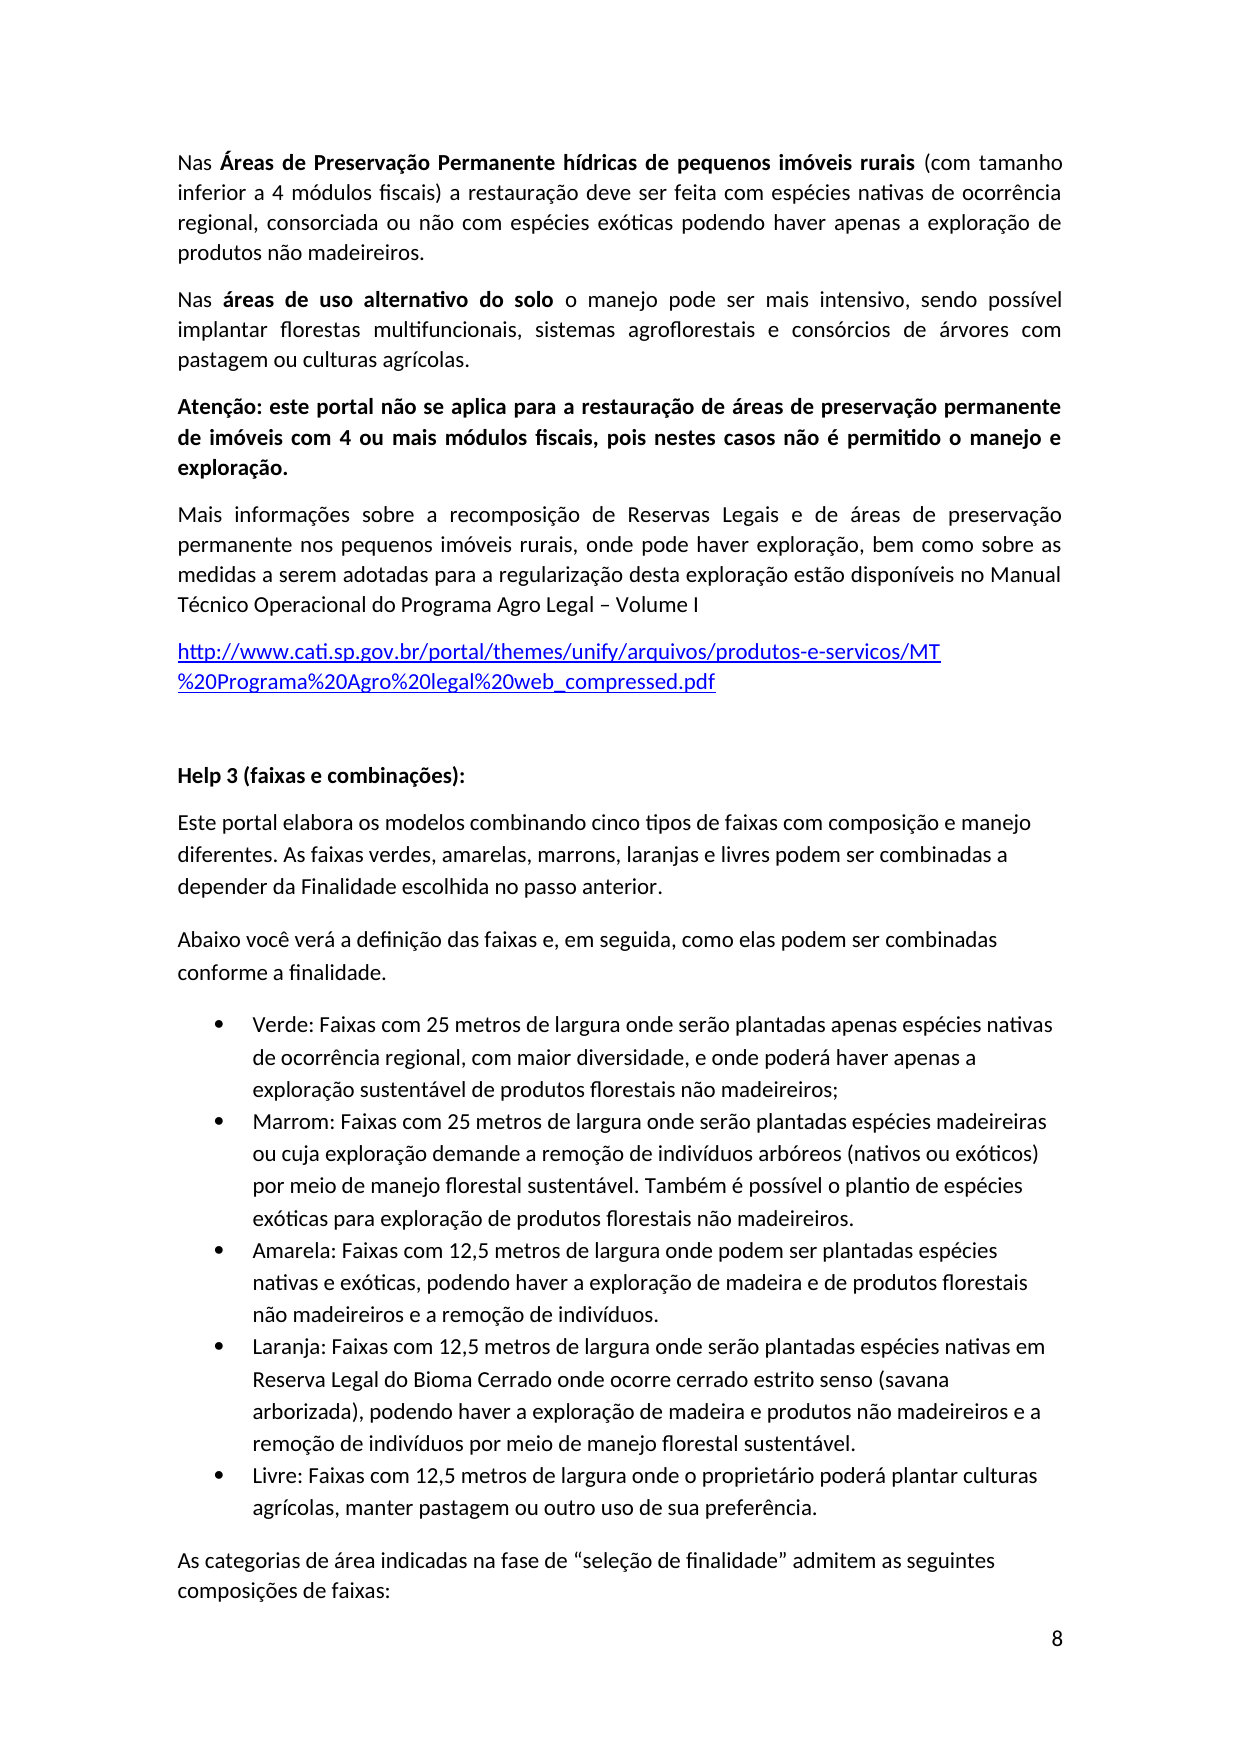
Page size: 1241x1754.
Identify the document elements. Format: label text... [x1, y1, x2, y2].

text Mais informações sobre a recomposição de Reservas Legais e de áreas de preservação permanente nos pequenos imóveis rurais, onde pode haver exploração, bem como sobre as medidas a serem adotadas para a regularização desta exploração estão disponíveis no Manual Técnico Operacional do Programa Agro Legal – Volume I [177, 500, 1063, 618]
text Este portal elabora os modelos combinando cinco tipos de faixas com composição e manejo diferentes. As faixas verdes, amarelas, marrons, laranjas e livres podem ser combinadas a depender da Finalidade escolhida no passo anterior. [177, 808, 1063, 900]
text Nas áreas de uso alternativo do solo o manejo pode ser mais intensivo, sendo possível implantar florestas multifuncionais, sistemas agroflorestais e consórcios de árvores com pastagem ou culturas agrícolas. [177, 285, 1063, 373]
text Atenção: este portal não se aplica para a restauração de áreas de preservação permanente de imóveis com 4 ou mais módulos fiscais, pois nestes casos não é permitido o manejo e exploração. [177, 392, 1063, 481]
list Verde: Faixas com 25 metros de largura onde serão plantadas apenas espécies nativas de ocorrência regional, com maior diversidade, e onde poderá haver apenas a exploração sustentável de produtos florestais não madeireiros; [215, 1011, 1063, 1103]
text http://www.cati.sp.gov.br/portal/themes/unify/arquivos/produtos-e-servicos/MT%20Programa%20Agro%20legal%20web_compressed.pdf [177, 637, 1063, 695]
list Livre: Faixas com 12,5 metros de largura onde o proprietário poderá plantar culturas agrícolas, manter pastagem ou outro uso de sua preferência. [215, 1461, 1063, 1521]
text Abaixo você verá a definição das faixas e, em seguida, como elas podem ser combinadas conforme a finalidade. [177, 925, 1063, 986]
text Nas Áreas de Preservação Permanente hídricas de pequenos imóveis rurais (com tamanho inferior a 4 módulos fiscais) a restauração deve ser feita com espécies nativas de ocorrência regional, consorciada ou não com espécies exóticas podendo haver apenas a exploração de produtos não madeireiros. [177, 148, 1063, 266]
text Help 3 (faixas e combinações): [177, 761, 1063, 789]
text As categorias de área indicadas na fase de “seleção de finalidade” admitem as seguintes composições de faixas: [177, 1546, 1063, 1605]
list Laranja: Faixas com 12,5 metros de largura onde serão plantadas espécies nativas em Reserva Legal do Bioma Cerrado onde ocorre cerrado estrito senso (savana arborizada), podendo haver a exploração de madeira e produtos não madeireiros e a remoção de indivíduos por meio de manejo florestal sustentável. [215, 1332, 1063, 1457]
list Marrom: Faixas com 25 metros de largura onde serão plantadas espécies madeireiras ou cuja exploração demande a remoção de indivíduos arbóreos (nativos ou exóticos) por meio de manejo florestal sustentável. Também é possível o plantio de espécies exóticas para exploração de produtos florestais não madeireiros. [215, 1107, 1063, 1232]
list Amarela: Faixas com 12,5 metros de largura onde podem ser plantadas espécies nativas e exóticas, podendo haver a exploração de madeira e de produtos florestais não madeireiros e a remoção de indivíduos. [215, 1236, 1063, 1328]
